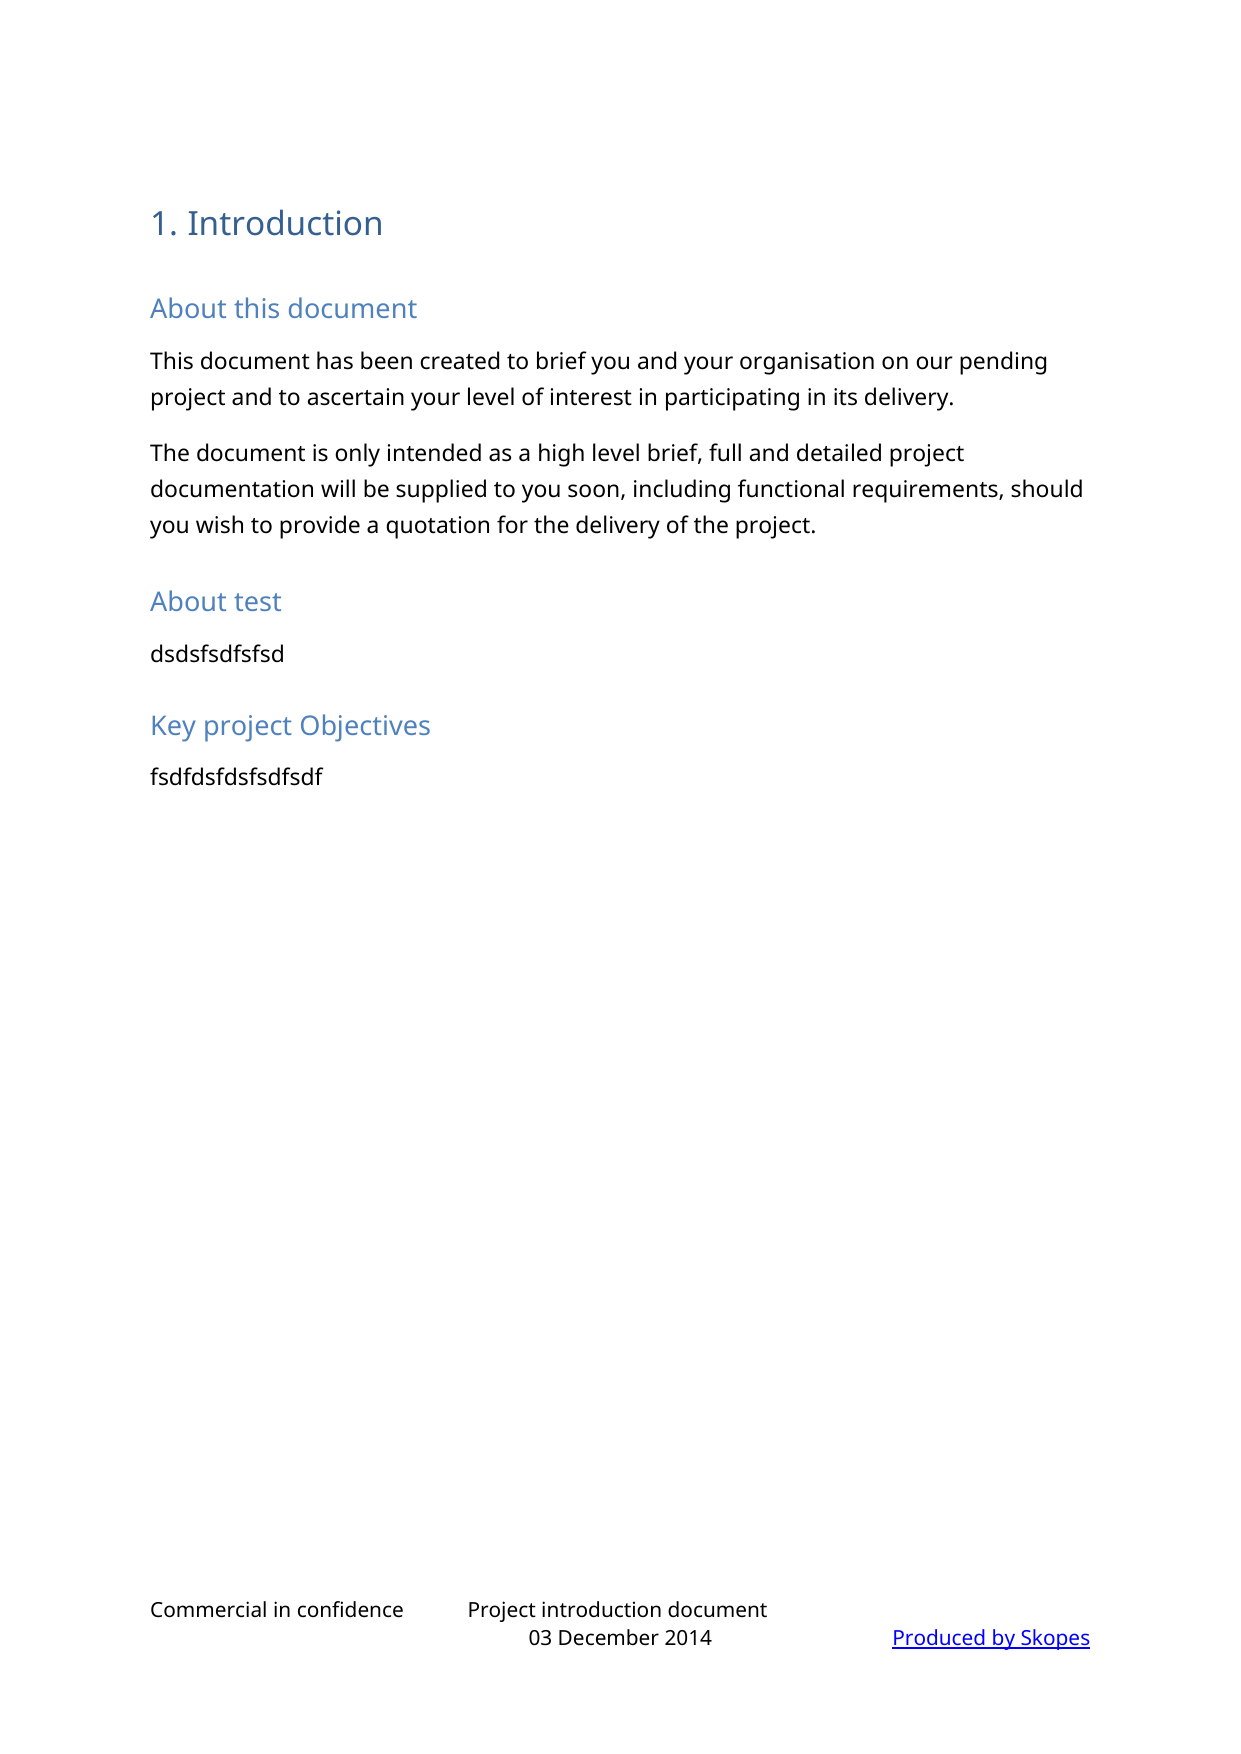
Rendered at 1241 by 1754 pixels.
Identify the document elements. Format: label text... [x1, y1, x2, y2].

subtitle About this document [150, 290, 1090, 327]
subtitle Introduction [150, 200, 1090, 245]
text fsdfdsfdsfsdfsdf [150, 761, 1090, 792]
subtitle Key project Objectives [150, 706, 1090, 743]
text The document is only intended as a high level brief, full and detailed project documentation will be supplied to you soon, including functional requirements, should you wish to provide a quotation for the delivery of the project. [150, 437, 1090, 540]
text This document has been created to brief you and your organisation on our pending project and to ascertain your level of interest in participating in its delivery. [150, 344, 1090, 412]
text dsdsfsdfsfsd [150, 637, 1090, 669]
subtitle About test [150, 583, 1090, 619]
